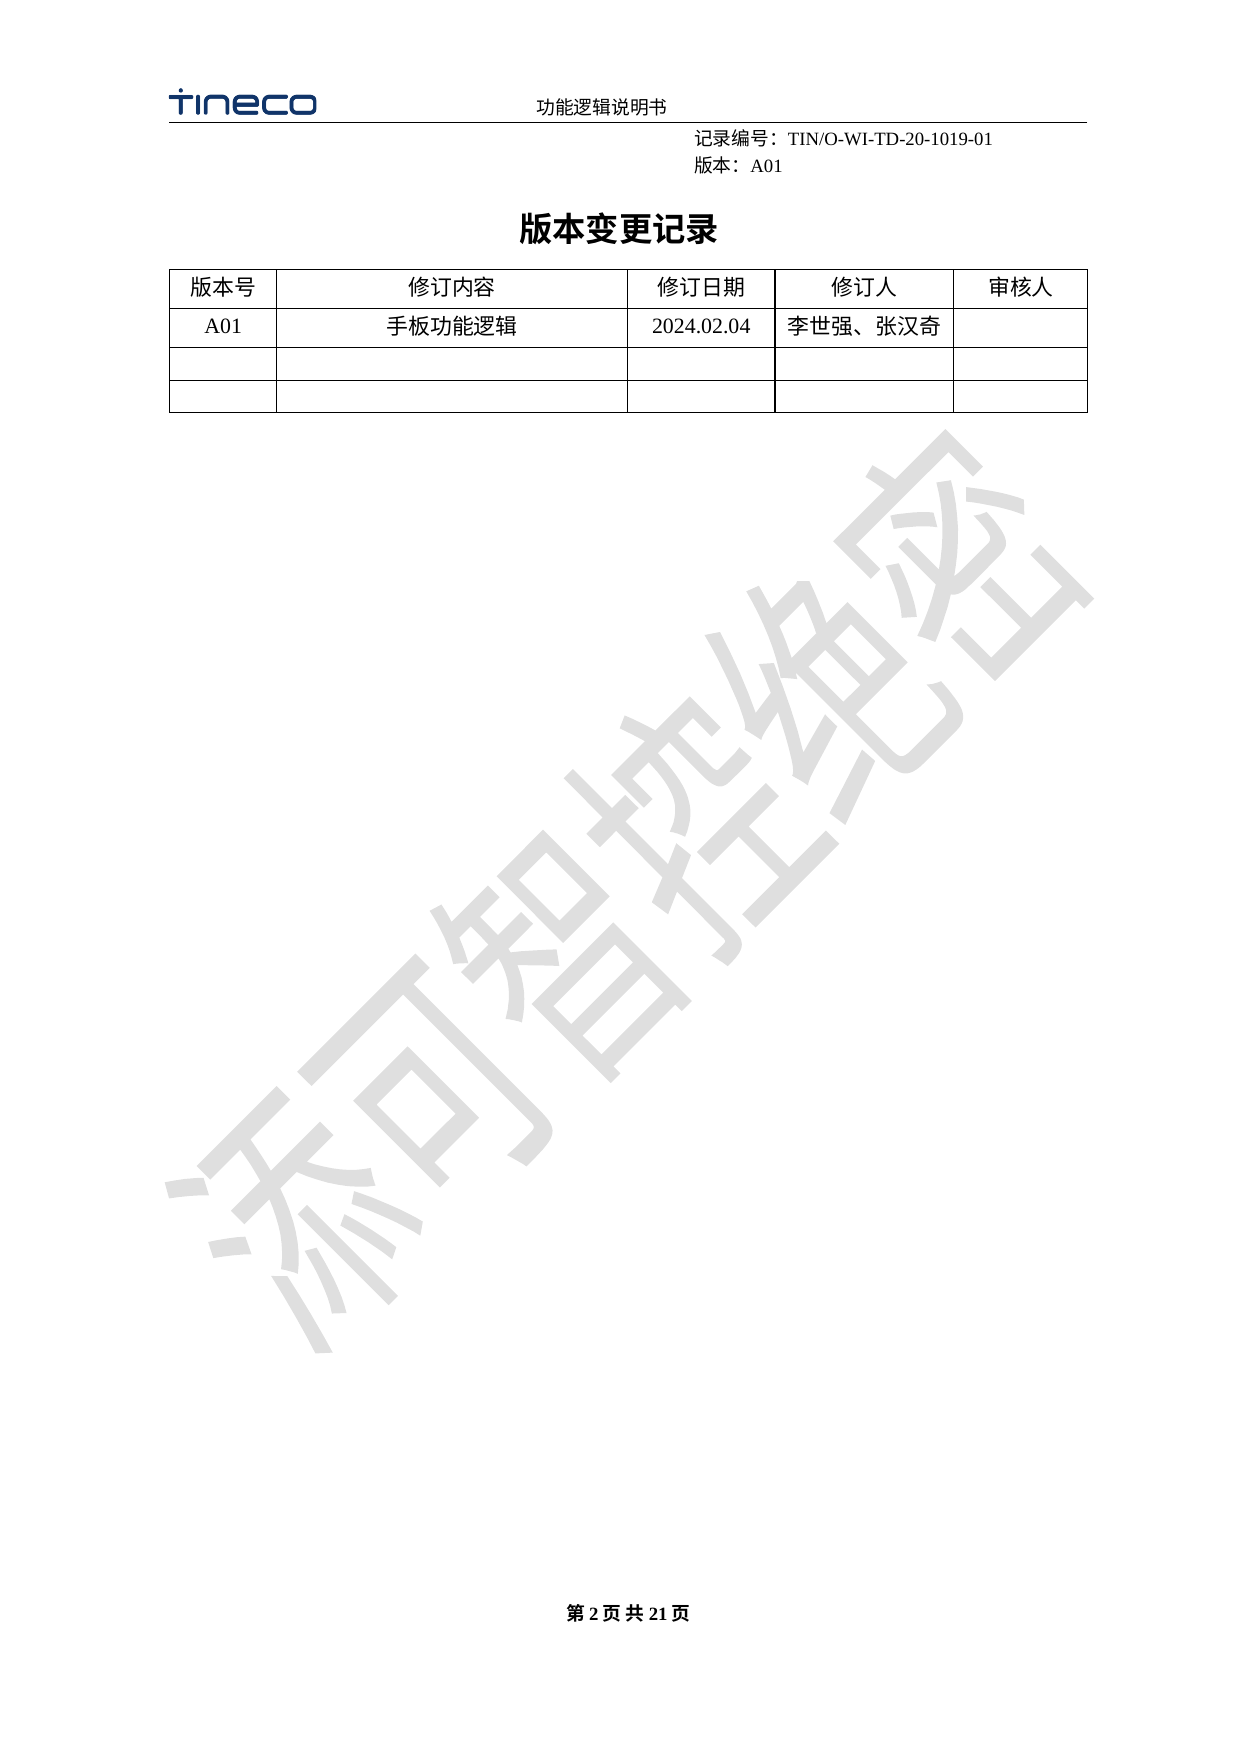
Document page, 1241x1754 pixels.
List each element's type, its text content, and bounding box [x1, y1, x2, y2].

table_header 版本号 [170, 270, 276, 308]
picture [168, 88, 317, 115]
table_header 修订日期 [628, 270, 774, 308]
table_cell [954, 381, 1087, 412]
table_cell [954, 348, 1087, 380]
table_cell 2024.02.04 [628, 309, 774, 347]
table_cell [954, 309, 1087, 347]
title 版本变更记录 [475, 203, 1087, 251]
table_cell 手板功能逻辑 [277, 309, 627, 347]
table_cell [776, 348, 953, 380]
table_header 审核人 [954, 270, 1087, 308]
table_cell [628, 381, 774, 412]
table_cell [277, 348, 627, 380]
table_cell [170, 348, 276, 380]
table_cell A01 [170, 309, 276, 347]
table_header 修订人 [776, 270, 953, 308]
table_header 修订内容 [277, 270, 627, 308]
table_cell [170, 381, 276, 412]
table_cell [628, 348, 774, 380]
table_cell [776, 381, 953, 412]
table_cell 李世强、张汉奇 [776, 309, 953, 347]
table_cell [277, 381, 627, 412]
